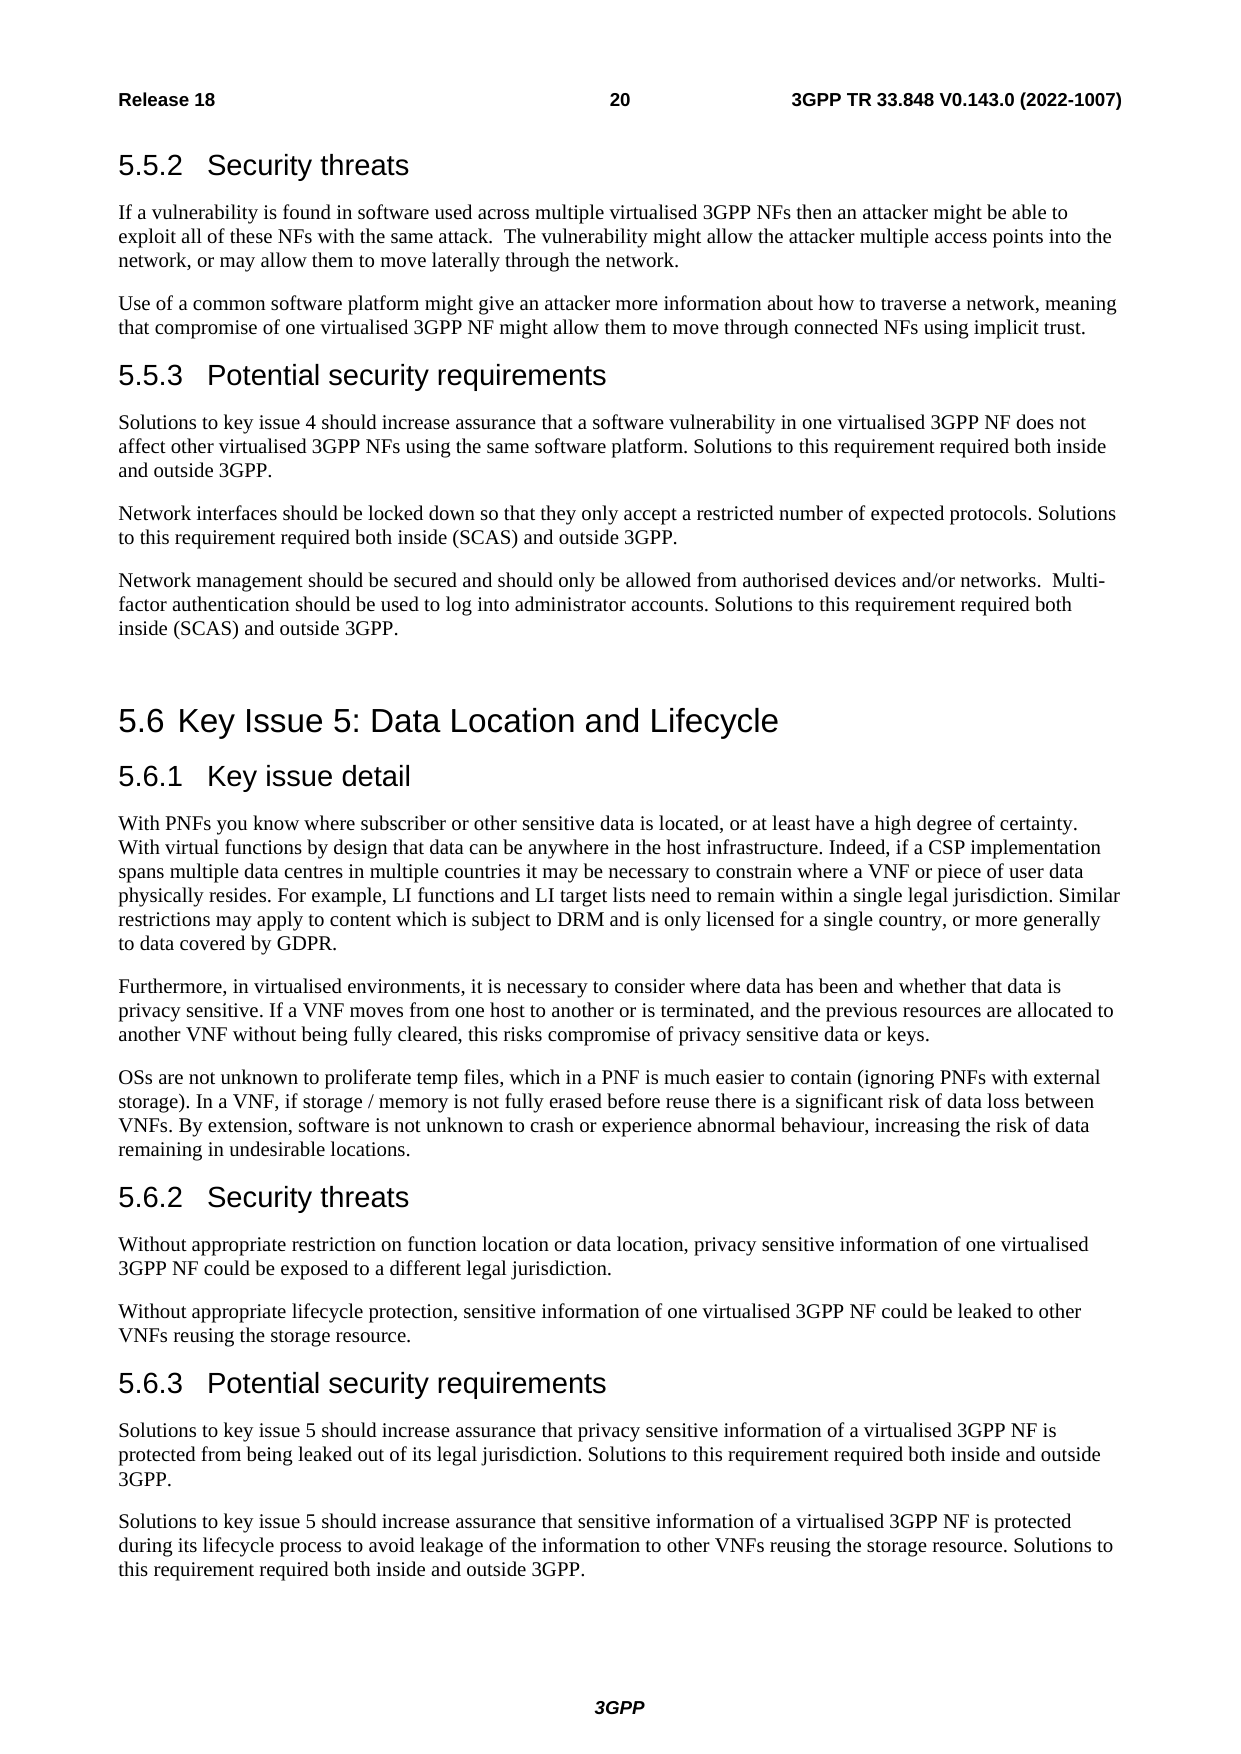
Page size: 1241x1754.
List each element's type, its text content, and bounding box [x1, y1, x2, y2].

text Solutions to key issue 5 should increase assurance that sensitive information of a virtualised 3GPP NF is protected during its lifecycle process to avoid leakage of the information to other VNFs reusing the storage resource. Solutions to this requirement required both inside and outside 3GPP. [118, 1509, 1122, 1581]
subtitle 5.5.3 Potential security requirements [118, 358, 1122, 391]
text Solutions to key issue 4 should increase assurance that a software vulnerability in one virtualised 3GPP NF does not affect other virtualised 3GPP NFs using the same software platform. Solutions to this requirement required both inside and outside 3GPP. [118, 410, 1122, 482]
text Use of a common software platform might give an attacker more information about how to traverse a network, meaning that compromise of one virtualised 3GPP NF might allow them to move through connected NFs using implicit trust. [118, 291, 1122, 339]
text Solutions to key issue 5 should increase assurance that privacy sensitive information of a virtualised 3GPP NF is protected from being leaked out of its legal jurisdiction. Solutions to this requirement required both inside and outside 3GPP. [118, 1418, 1122, 1491]
subtitle 5.6.2 Security threats [118, 1180, 1122, 1213]
text Without appropriate lifecycle protection, sensitive information of one virtualised 3GPP NF could be leaked to other VNFs reusing the storage resource. [118, 1299, 1122, 1347]
subtitle 5.6.3 Potential security requirements [118, 1366, 1122, 1399]
text With PNFs you know where subscriber or other sensitive data is located, or at least have a high degree of certainty. With virtual functions by design that data can be anywhere in the host infrastructure. Indeed, if a CSP implementation spans multiple data centres in multiple countries it may be necessary to constrain where a VNF or piece of user data physically resides. For example, LI functions and LI target lists need to remain within a single legal jurisdiction. Similar restrictions may apply to content which is subject to DRM and is only licensed for a single country, or more generally to data covered by GDPR. [118, 811, 1122, 955]
text If a vulnerability is found in software used across multiple virtualised 3GPP NFs then an attacker might be able to exploit all of these NFs with the same attack. The vulnerability might allow the attacker multiple access points into the network, or may allow them to move laterally through the network. [118, 200, 1122, 272]
text Without appropriate restriction on function location or data location, privacy sensitive information of one virtualised 3GPP NF could be exposed to a different legal jurisdiction. [118, 1232, 1122, 1280]
subtitle 5.5.2 Security threats [118, 147, 1122, 181]
subtitle 5.6.1 Key issue detail [118, 759, 1122, 792]
subtitle 5.6 Key Issue 5: Data Location and Lifecycle [118, 701, 1122, 740]
text Furthermore, in virtualised environments, it is necessary to consider where data has been and whether that data is privacy sensitive. If a VNF moves from one host to another or is terminated, and the previous resources are allocated to another VNF without being fully cleared, this risks compromise of privacy sensitive data or keys. [118, 974, 1122, 1046]
text Network management should be secured and should only be allowed from authorised devices and/or networks. Multi-factor authentication should be used to log into administrator accounts. Solutions to this requirement required both inside (SCAS) and outside 3GPP. [118, 568, 1122, 640]
text Network interfaces should be locked down so that they only accept a restricted number of expected protocols. Solutions to this requirement required both inside (SCAS) and outside 3GPP. [118, 501, 1122, 549]
text OSs are not unknown to proliferate temp files, which in a PNF is much easier to contain (ignoring PNFs with external storage). In a VNF, if storage / memory is not fully erased before reuse there is a significant risk of data loss between VNFs. By extension, software is not unknown to crash or experience abnormal behaviour, increasing the risk of data remaining in undesirable locations. [118, 1065, 1122, 1161]
